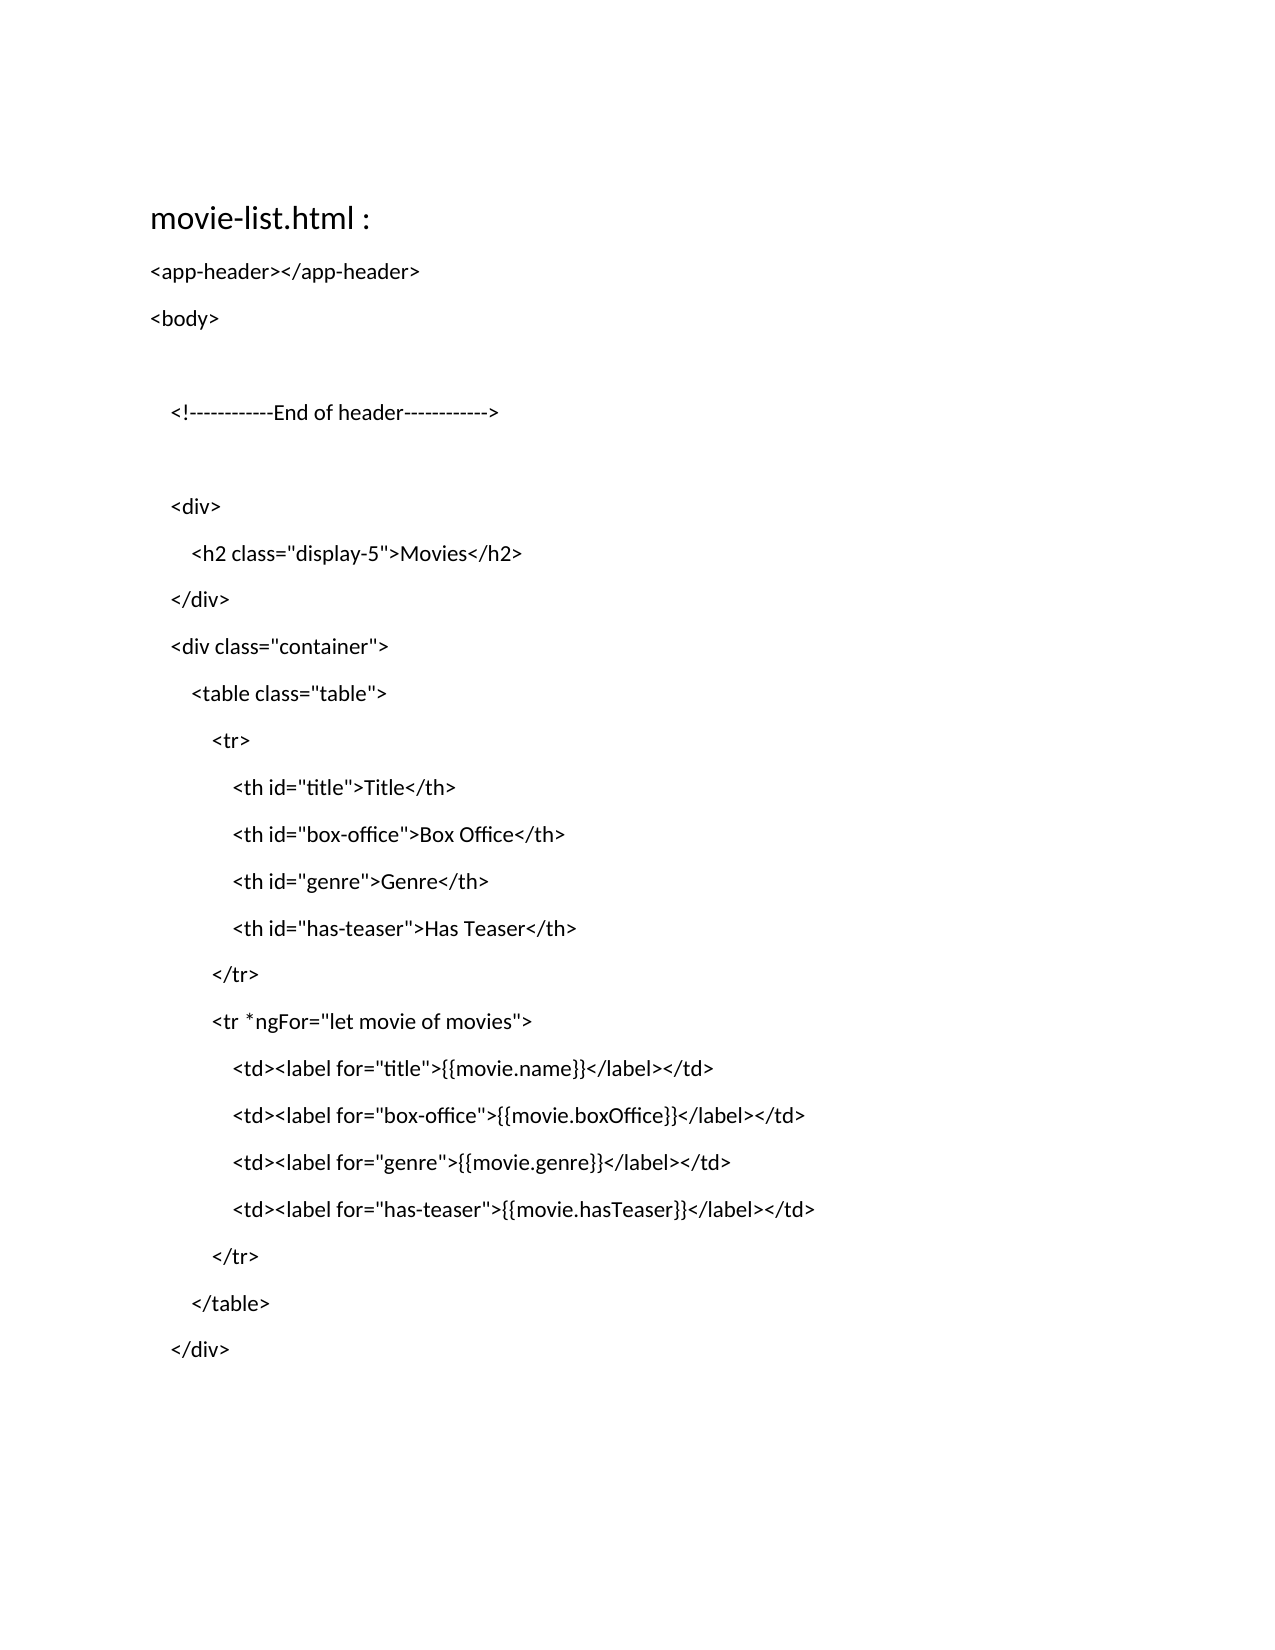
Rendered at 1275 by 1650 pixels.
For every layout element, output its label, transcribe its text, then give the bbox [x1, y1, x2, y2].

text </div> [150, 1336, 1125, 1364]
text <td><label for="box-office">{{movie.boxOffice}}</label></td> [150, 1101, 1125, 1129]
text <th id="has-teaser">Has Teaser</th> [150, 914, 1125, 942]
text <h2 class="display-5">Movies</h2> [150, 539, 1125, 567]
text <td><label for="genre">{{movie.genre}}</label></td> [150, 1148, 1125, 1176]
text </tr> [150, 1242, 1125, 1270]
text <tr *ngFor="let movie of movies"> [150, 1007, 1125, 1036]
text </div> [150, 586, 1125, 614]
text <th id="genre">Genre</th> [150, 867, 1125, 895]
text <div> [150, 492, 1125, 520]
text <!------------End of header------------> [150, 398, 1125, 426]
text <th id="title">Title</th> [150, 773, 1125, 801]
text <div class="container"> [150, 632, 1125, 661]
text <td><label for="has-teaser">{{movie.hasTeaser}}</label></td> [150, 1195, 1125, 1223]
text <tr> [150, 726, 1125, 754]
text movie-list.html : [150, 197, 1125, 238]
text <app-header></app-header> [150, 257, 1125, 286]
text <td><label for="title">{{movie.name}}</label></td> [150, 1054, 1125, 1082]
text </table> [150, 1289, 1125, 1317]
text <body> [150, 304, 1125, 332]
text <th id="box-office">Box Office</th> [150, 820, 1125, 848]
text <table class="table"> [150, 679, 1125, 707]
text </tr> [150, 961, 1125, 989]
